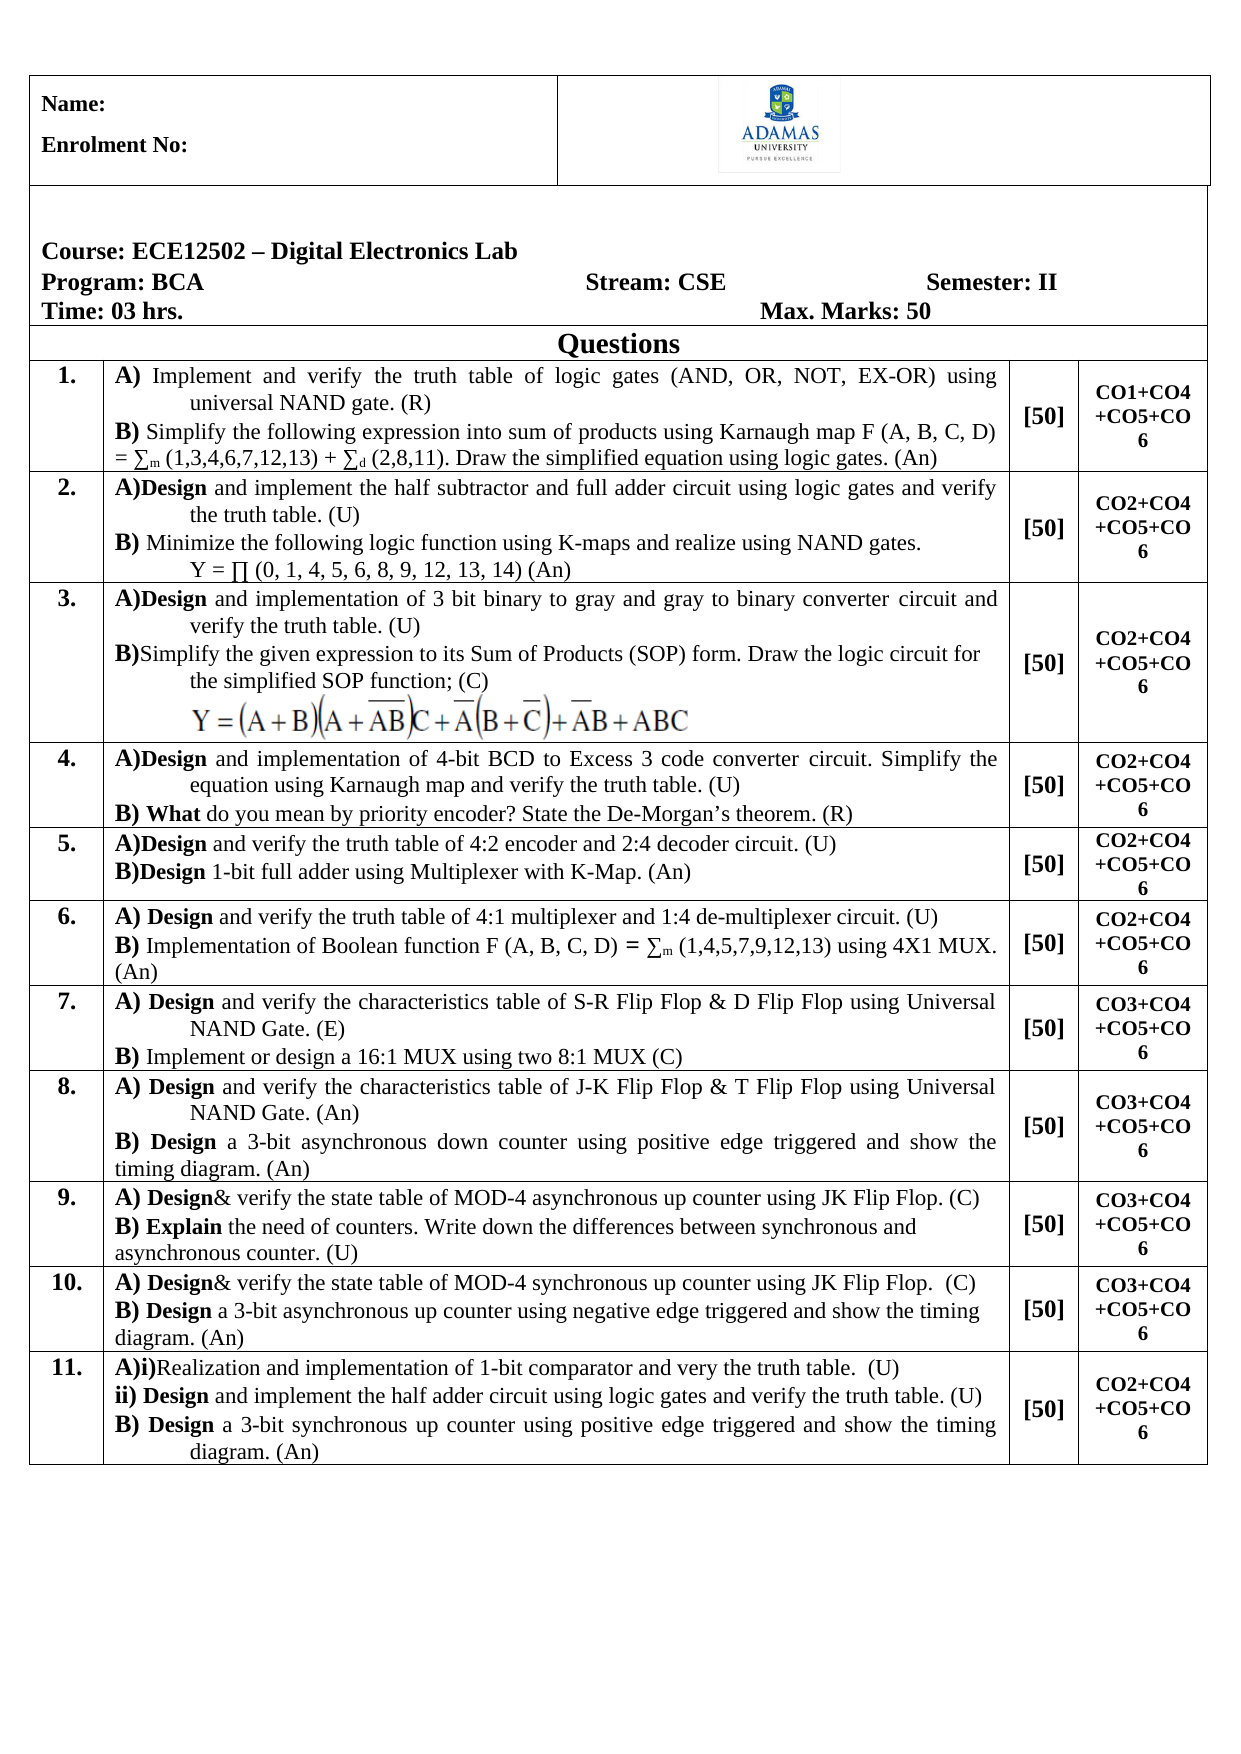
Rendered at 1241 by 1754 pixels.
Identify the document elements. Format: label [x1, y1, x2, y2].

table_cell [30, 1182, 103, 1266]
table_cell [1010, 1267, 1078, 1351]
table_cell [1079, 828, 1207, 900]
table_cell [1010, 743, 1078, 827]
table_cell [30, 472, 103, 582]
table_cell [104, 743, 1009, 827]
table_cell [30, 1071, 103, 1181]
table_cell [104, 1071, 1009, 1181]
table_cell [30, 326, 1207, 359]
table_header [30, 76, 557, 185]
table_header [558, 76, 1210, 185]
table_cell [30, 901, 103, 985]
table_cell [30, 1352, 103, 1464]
picture [189, 693, 692, 742]
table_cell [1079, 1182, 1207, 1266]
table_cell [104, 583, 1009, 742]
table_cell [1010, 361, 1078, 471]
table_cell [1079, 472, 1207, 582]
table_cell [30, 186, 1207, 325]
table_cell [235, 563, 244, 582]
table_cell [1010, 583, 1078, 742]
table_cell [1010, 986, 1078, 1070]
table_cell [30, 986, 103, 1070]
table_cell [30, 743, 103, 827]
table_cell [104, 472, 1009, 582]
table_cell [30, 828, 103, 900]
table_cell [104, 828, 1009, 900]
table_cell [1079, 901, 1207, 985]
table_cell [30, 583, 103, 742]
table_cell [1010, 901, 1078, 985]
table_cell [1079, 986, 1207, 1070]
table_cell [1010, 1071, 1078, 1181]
picture [718, 76, 841, 173]
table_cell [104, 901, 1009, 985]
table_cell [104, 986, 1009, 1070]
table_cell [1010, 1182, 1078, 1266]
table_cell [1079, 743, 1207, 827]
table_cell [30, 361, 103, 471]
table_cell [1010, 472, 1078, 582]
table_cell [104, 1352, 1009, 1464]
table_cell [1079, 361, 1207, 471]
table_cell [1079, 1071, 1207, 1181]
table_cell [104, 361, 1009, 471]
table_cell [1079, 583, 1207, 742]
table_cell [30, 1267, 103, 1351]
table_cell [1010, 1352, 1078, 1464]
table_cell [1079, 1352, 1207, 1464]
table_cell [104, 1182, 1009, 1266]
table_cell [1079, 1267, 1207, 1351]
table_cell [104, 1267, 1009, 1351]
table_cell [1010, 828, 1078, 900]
